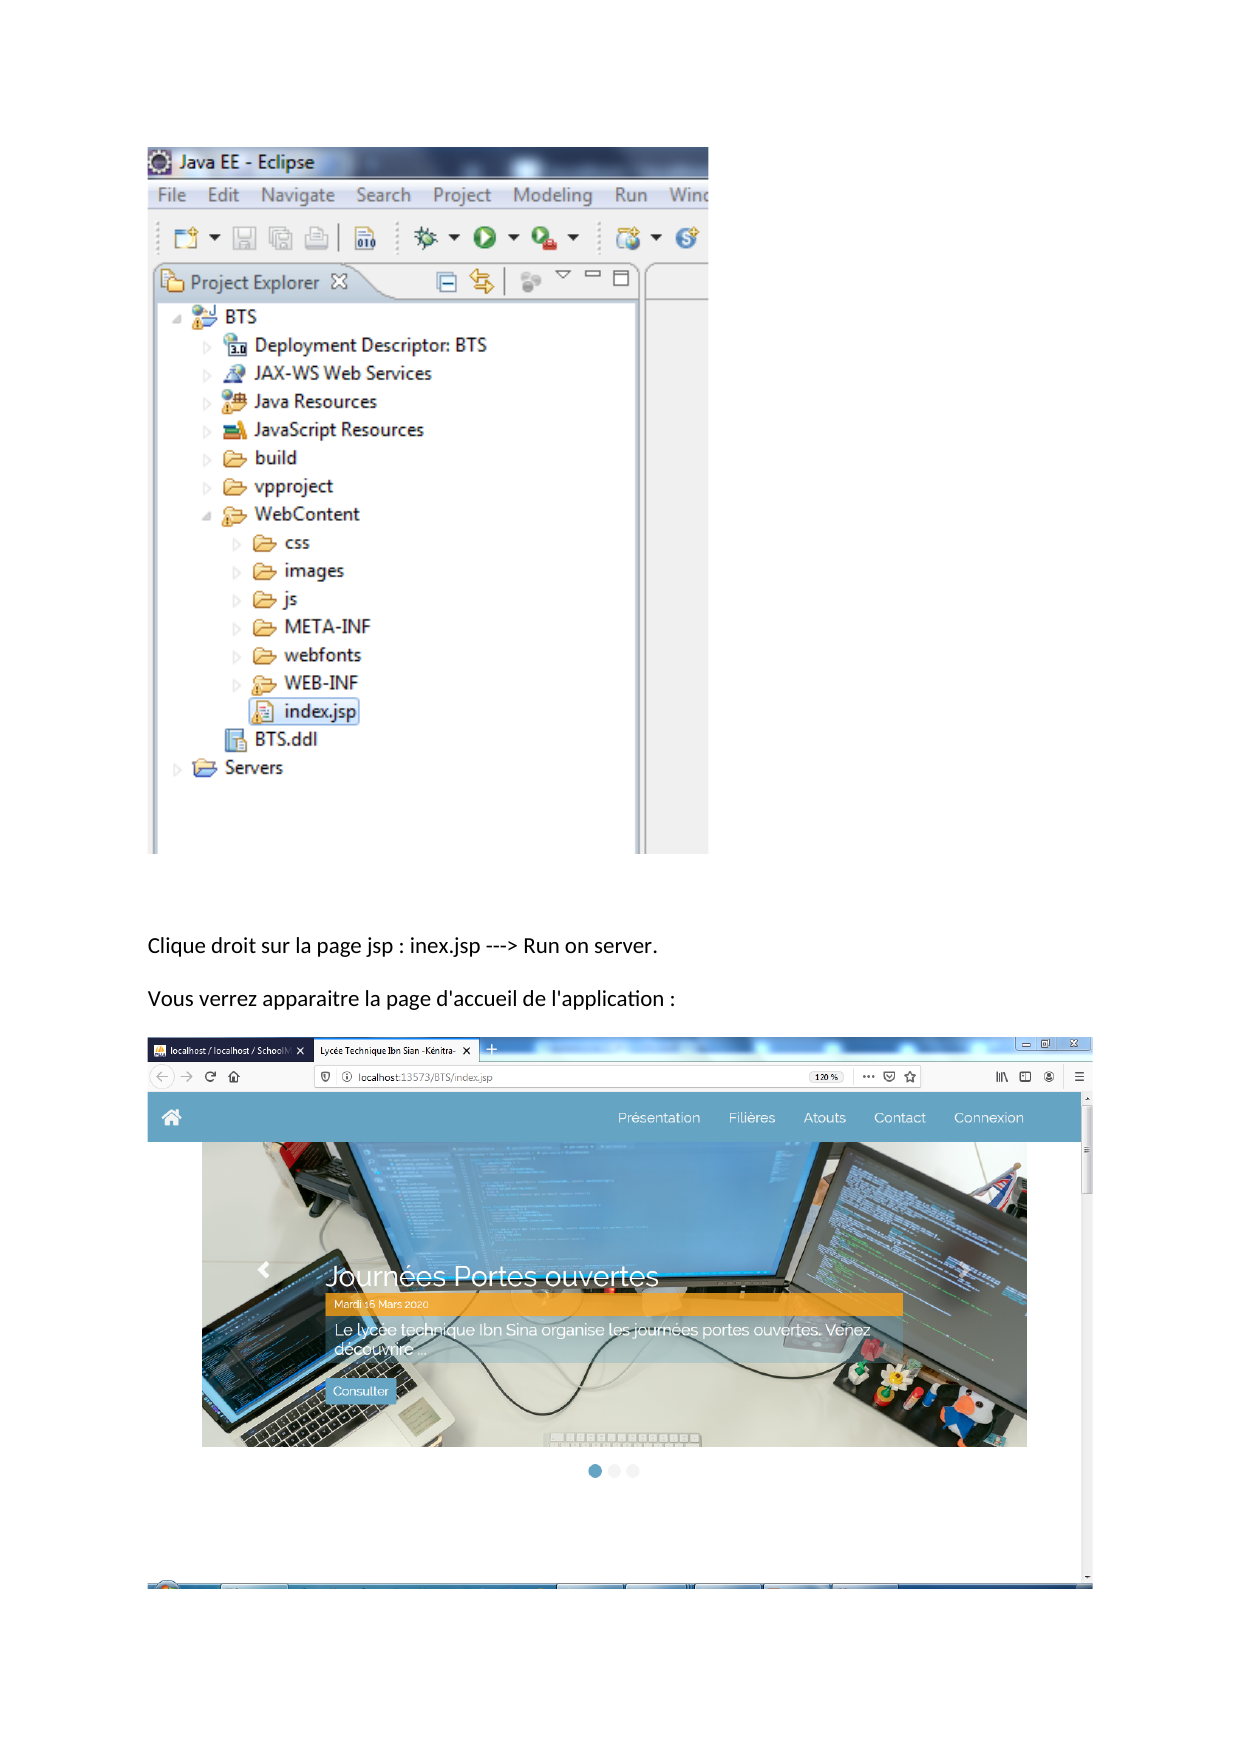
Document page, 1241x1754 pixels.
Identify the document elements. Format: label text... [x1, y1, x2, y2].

text Vous verrez apparaitre la page d'accueil de l'application : [148, 984, 1093, 1012]
picture [147, 147, 709, 854]
text Clique droit sur la page jsp : inex.jsp ---> Run on server. [148, 931, 1093, 959]
picture [147, 1037, 1093, 1589]
